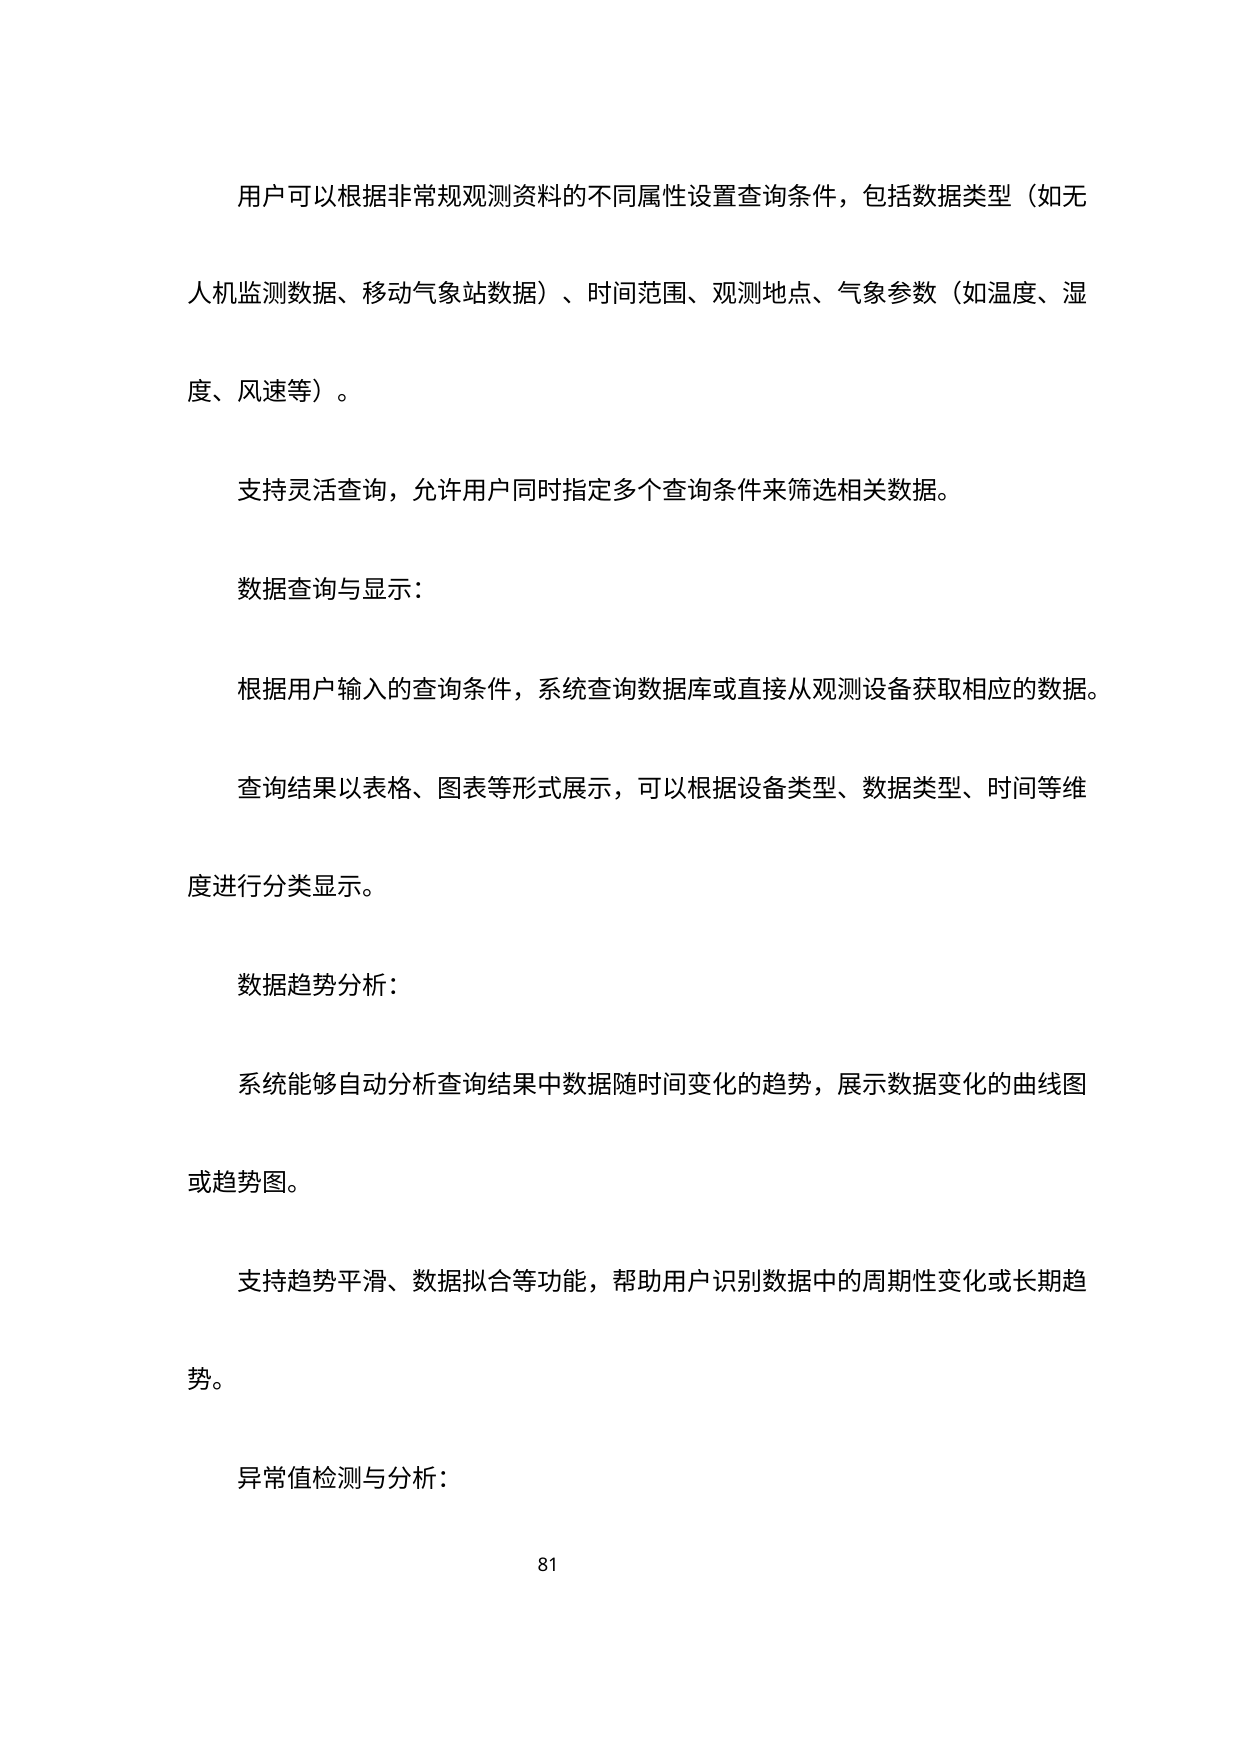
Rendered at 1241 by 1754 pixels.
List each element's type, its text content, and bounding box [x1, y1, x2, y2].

text 查询结果以表格、图表等形式展示，可以根据设备类型、数据类型、时间等维度进行分类显示。 [187, 754, 1090, 917]
text 根据用户输入的查询条件，系统查询数据库或直接从观测设备获取相应的数据。 [187, 655, 1090, 720]
text 用户可以根据非常规观测资料的不同属性设置查询条件，包括数据类型（如无人机监测数据、移动气象站数据）、时间范围、观测地点、气象参数（如温度、湿度、风速等）。 [187, 162, 1090, 422]
text 系统能够自动分析查询结果中数据随时间变化的趋势，展示数据变化的曲线图或趋势图。 [187, 1051, 1090, 1213]
text 数据趋势分析： [187, 951, 1090, 1016]
text 支持趋势平滑、数据拟合等功能，帮助用户识别数据中的周期性变化或长期趋势。 [187, 1247, 1090, 1410]
text 数据查询与显示： [187, 556, 1090, 621]
text 异常值检测与分析： [187, 1444, 1090, 1509]
text 支持灵活查询，允许用户同时指定多个查询条件来筛选相关数据。 [187, 456, 1090, 521]
